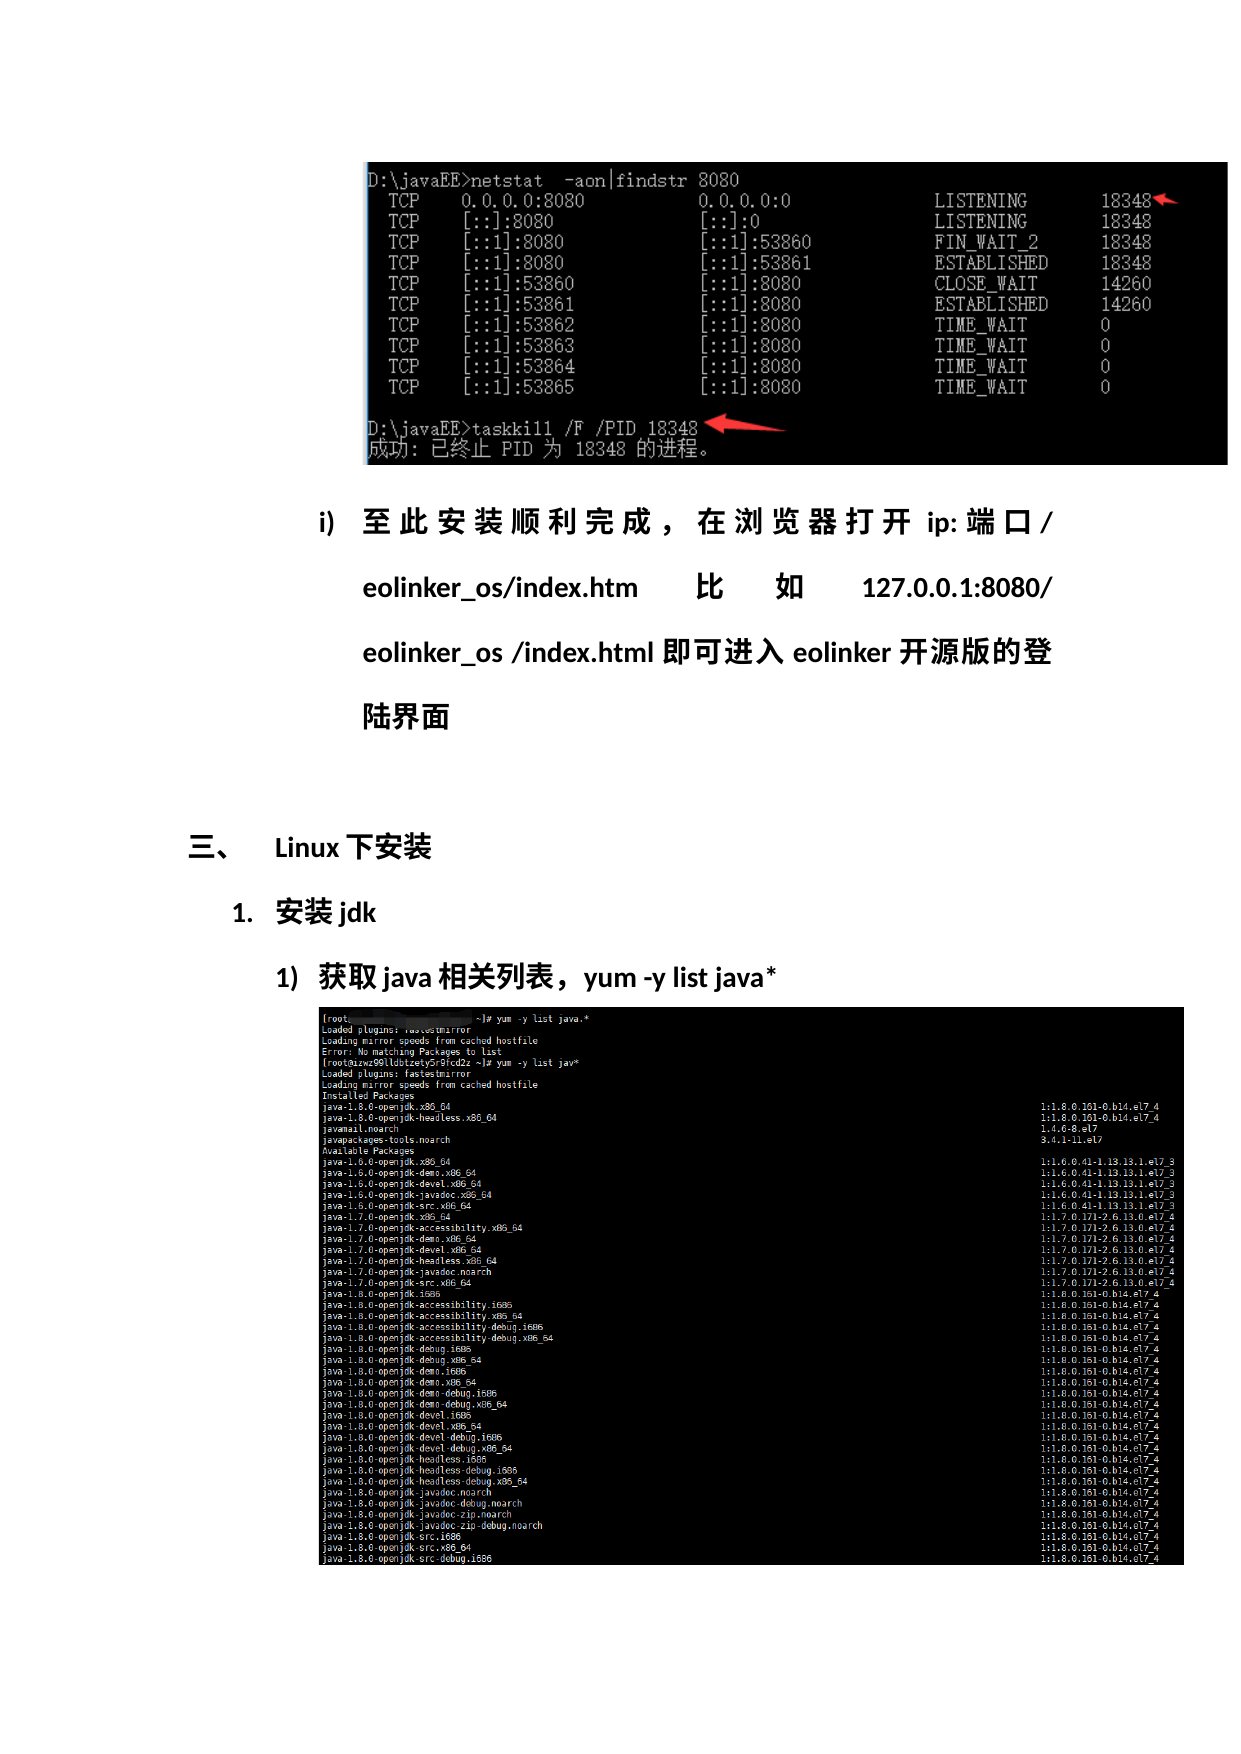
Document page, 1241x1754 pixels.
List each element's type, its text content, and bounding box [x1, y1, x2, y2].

list 安装jdk [231, 877, 1053, 942]
picture [318, 1007, 1184, 1565]
list 获取java相关列表，yum -y list java* [275, 942, 1053, 1007]
list 至此安装顺利完成，在浏览器打开ip:端口/eolinker_os/index.htm比如127.0.0.1:8080/eolinker_os /index.html即可进入eolinker开源版的登陆界面 [319, 487, 1053, 747]
picture [362, 162, 1228, 465]
list Linux下安装 [187, 812, 1053, 877]
